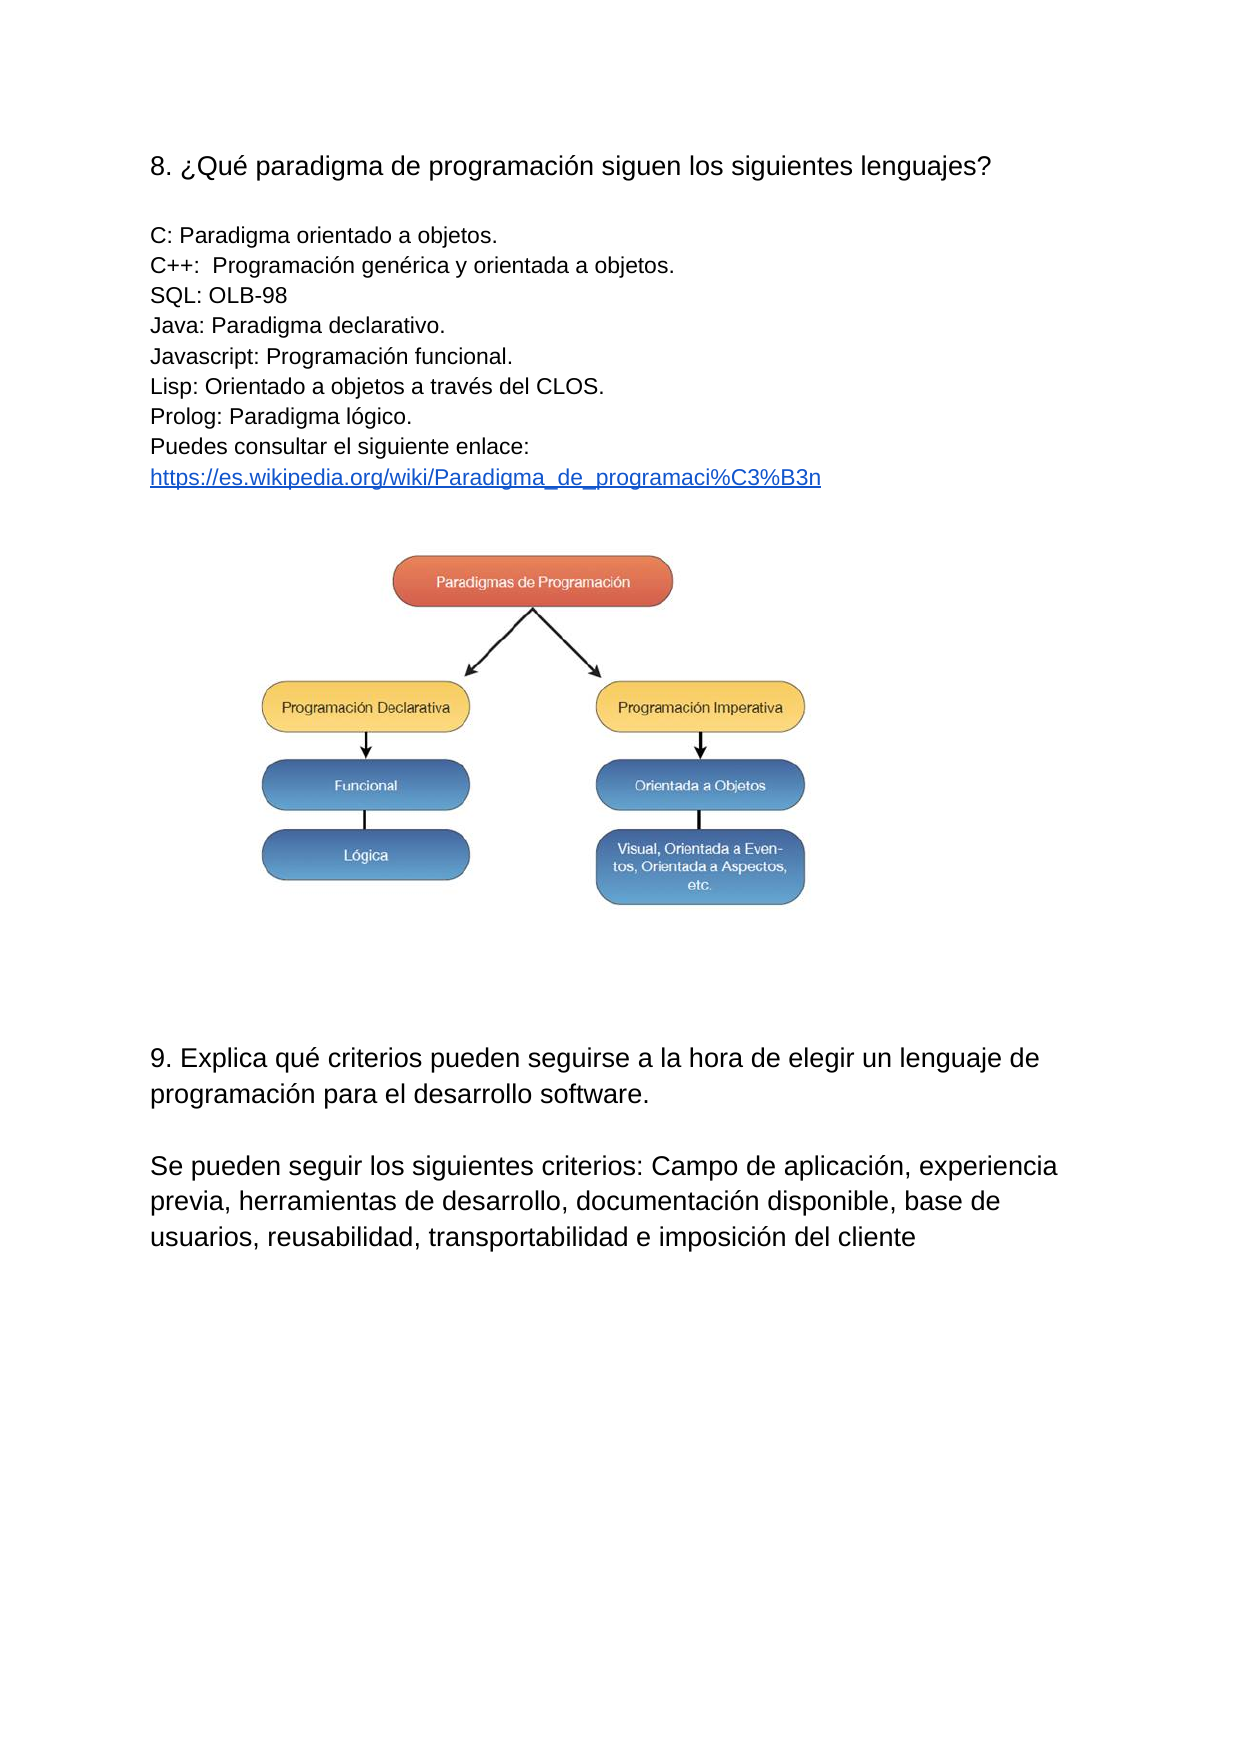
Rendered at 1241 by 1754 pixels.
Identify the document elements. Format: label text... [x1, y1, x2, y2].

picture [242, 541, 834, 915]
text C++: Programación genérica y orientada a objetos. [150, 252, 1090, 278]
text Lisp: Orientado a objetos a través del CLOS. [150, 373, 1090, 399]
text 9. Explica qué criterios pueden seguirse a la hora de elegir un lenguaje de programación para el desarrollo software. [150, 1042, 1090, 1109]
text Javascript: Programación funcional. [150, 343, 1090, 369]
text SQL: OLB-98 [150, 282, 1090, 309]
text C: Paradigma orientado a objetos. [150, 222, 1090, 248]
text Puedes consultar el siguiente enlace: https://es.wikipedia.org/wiki/Paradigma_de_programaci%C3%B3n [150, 433, 1090, 490]
text Se pueden seguir los siguientes criterios: Campo de aplicación, experiencia previa, herramientas de desarrollo, documentación disponible, base de usuarios, reusabilidad, transportabilidad e imposición del cliente [150, 1149, 1090, 1253]
text Prolog: Paradigma lógico. [150, 403, 1090, 429]
text 8. ¿Qué paradigma de programación siguen los siguientes lenguajes? [150, 150, 1090, 181]
text Java: Paradigma declarativo. [150, 312, 1090, 339]
